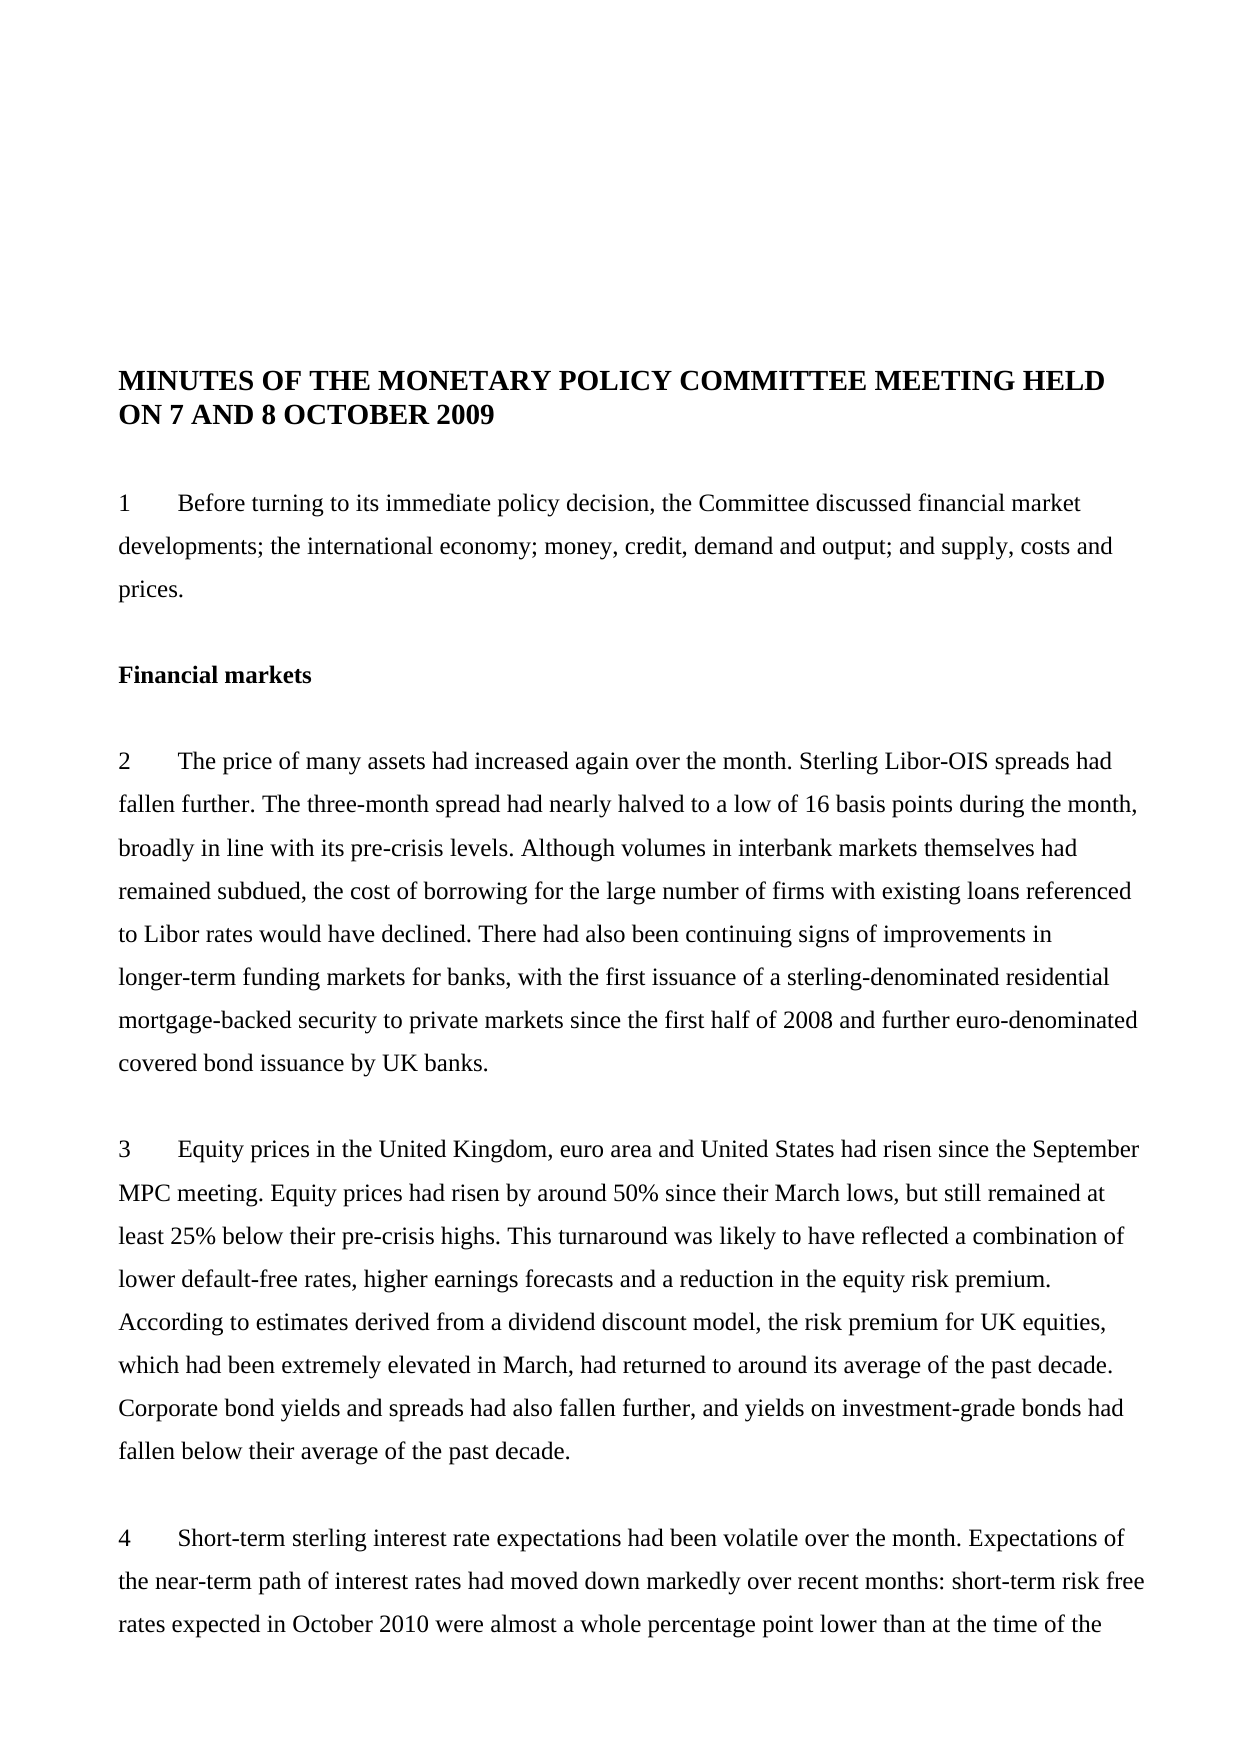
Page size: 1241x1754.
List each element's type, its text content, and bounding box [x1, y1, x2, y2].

text MINUTES OF THE MONETARY POLICY COMMITTEE MEETING HELD ON 7 AND 8 OCTOBER 2009 [118, 363, 1107, 431]
list Short-term sterling interest rate expectations had been volatile over the month. Expectations of the near-term path of interest rates had moved down markedly over recent months: short-term risk free rates expected in October 2010 were almost a whole percentage point lower than at the time of the [118, 1523, 1152, 1638]
list The price of many assets had increased again over the month. Sterling Libor-OIS spreads had fallen further. The three-month spread had nearly halved to a low of 16 basis points during the month, broadly in line with its pre-crisis levels. Although volumes in interbank markets themselves had remained subdued, the cost of borrowing for the large number of firms with existing loans referenced to Libor rates would have declined. There had also been continuing signs of improvements in [118, 746, 1145, 948]
list Before turning to its immediate policy decision, the Committee discussed financial market developments; the international economy; money, credit, demand and output; and supply, costs and prices. [118, 488, 1132, 603]
list Equity prices in the United Kingdom, euro area and United States had risen since the September MPC meeting. Equity prices had risen by around 50% since their March lows, but still remained at least 25% below their pre-crisis highs. This turnaround was likely to have reflected a combination of lower default-free rates, higher earnings forecasts and a reduction in the equity risk premium. According to estimates derived from a dividend discount model, the risk premium for UK equities, which had been extremely elevated in March, had returned to around its average of the past decade. Corporate bond yields and spreads had also fallen further, and yields on investment-grade bonds had fallen below their average of the past decade. [118, 1134, 1140, 1465]
text longer-term funding markets for banks, with the first issuance of a sterling-denominated residential mortgage-backed security to private markets since the first half of 2008 and further euro-denominated covered bond issuance by UK banks. [118, 962, 1139, 1077]
subtitle Financial markets [118, 660, 1167, 689]
